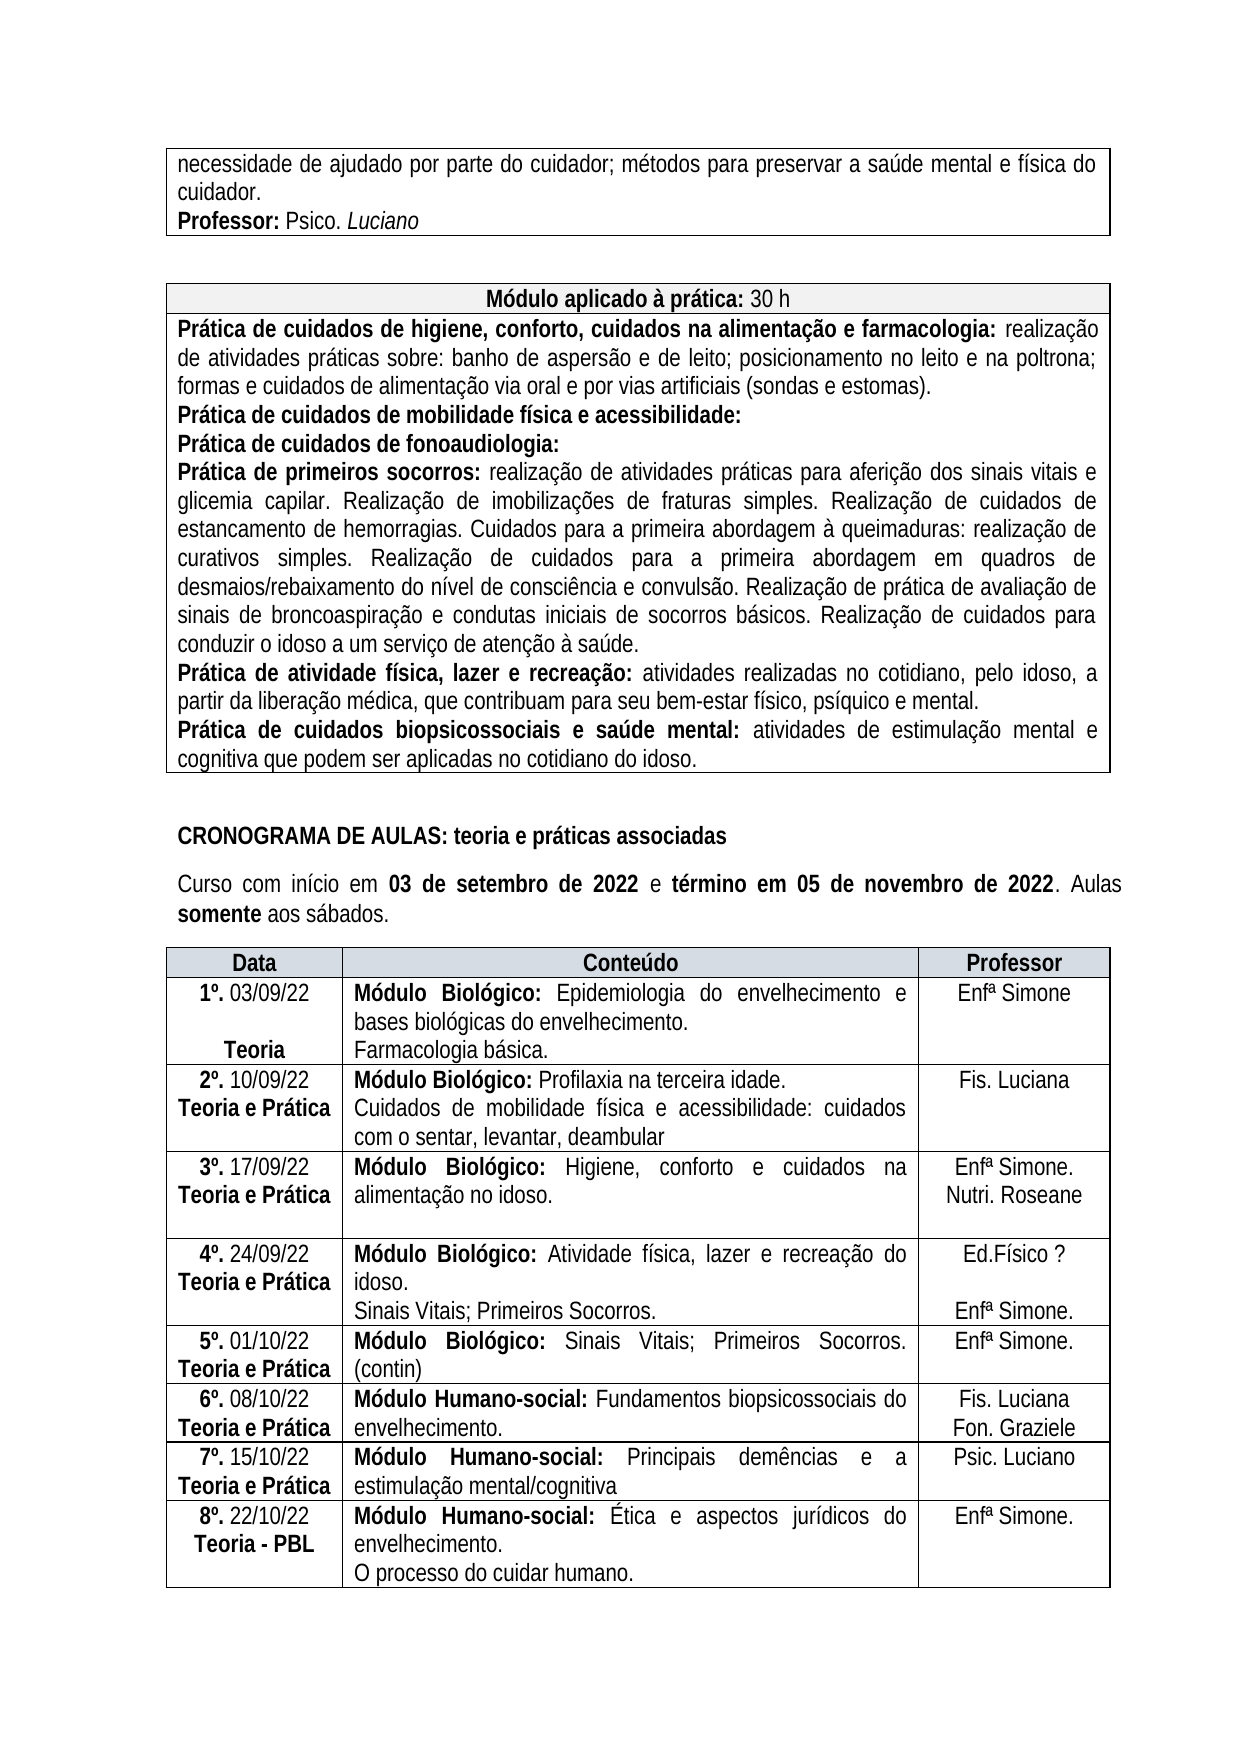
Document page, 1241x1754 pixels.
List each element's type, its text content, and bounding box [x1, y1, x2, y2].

table_cell Enfª Simone. Nutri. Roseane [919, 1152, 1109, 1238]
table_cell Enfª Simone [919, 978, 1109, 1064]
table_header Data [167, 948, 342, 977]
table_cell Fis. Luciana Fon. Graziele [919, 1384, 1109, 1441]
table_cell Enfª Simone. [919, 1501, 1109, 1587]
table_cell 3º. 17/09/22 Teoria e Prática [167, 1152, 342, 1238]
table_cell 6º. 08/10/22 Teoria e Prática [167, 1384, 342, 1441]
table_cell Módulo Biológico: Sinais Vitais; Primeiros Socorros. (contin) [343, 1326, 918, 1383]
table_cell Módulo Biológico: Higiene, conforto e cuidados na alimentação no idoso. [343, 1152, 918, 1238]
table_cell 5º. 01/10/22 Teoria e Prática [167, 1326, 342, 1383]
table_cell 7º. 15/10/22 Teoria e Prática [167, 1443, 342, 1500]
table_cell Prática de cuidados de higiene, conforto, cuidados na alimentação e farmacologia: realização de atividades práticas sobre: banho de aspersão e de leito; posicionamento no leito e na poltrona; formas e cuidados de alimentação via oral e por vias artificiais (sondas e estomas). Prática de cuidados de mobilidade física e acessibilidade: Prática de cuidados de fonoaudiologia: Prática de primeiros socorros: realização de atividades práticas para aferição dos sinais vitais e glicemia capilar. Realização de imobilizações de fraturas simples. Realização de cuidados de estancamento de hemorragias. Cuidados para a primeira abordagem à queimaduras: realização de curativos simples. Realização de cuidados para a primeira abordagem em quadros de desmaios/rebaixamento do nível de consciência e convulsão. Realização de prática de avaliação de sinais de broncoaspiração e condutas iniciais de socorros básicos. Realização de cuidados para conduzir o idoso a um serviço de atenção à saúde. Prática de atividade física, lazer e recreação: atividades realizadas no cotidiano, pelo idoso, a partir da liberação médica, que contribuam para seu bem-estar físico, psíquico e mental. Prática de cuidados biopsicossociais e saúde mental: atividades de estimulação mental e cognitiva que podem ser aplicadas no cotidiano do idoso. [167, 314, 1109, 772]
table_cell 2º. 10/09/22 Teoria e Prática [167, 1065, 342, 1151]
table_cell Módulo Humano-social: Principais demências e a estimulação mental/cognitiva [343, 1443, 918, 1500]
table_cell Enfª Simone. [919, 1326, 1109, 1383]
table_header Módulo aplicado à prática: 30 h [167, 284, 1109, 313]
table_cell Módulo Biológico: Atividade física, lazer e recreação do idoso. Sinais Vitais; Primeiros Socorros. [343, 1239, 918, 1325]
text CRONOGRAMA DE AULAS: teoria e práticas associadas [177, 821, 1122, 849]
table_cell Fis. Luciana [919, 1065, 1109, 1151]
text Curso com início em 03 de setembro de 2022 e término em 05 de novembro de 2022. Aulas somente aos sábados. [177, 868, 1122, 928]
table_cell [167, 149, 1109, 234]
table_cell Módulo Biológico: Profilaxia na terceira idade. Cuidados de mobilidade física e acessibilidade: cuidados com o sentar, levantar, deambular [343, 1065, 918, 1151]
table_cell Psic. Luciano [919, 1443, 1109, 1500]
table_cell Ed.Físico ? Enfª Simone. [919, 1239, 1109, 1325]
table_header Conteúdo [343, 948, 918, 977]
table_cell 1º. 03/09/22 Teoria [167, 978, 342, 1064]
table_cell 4º. 24/09/22 Teoria e Prática [167, 1239, 342, 1325]
table_cell Módulo Humano-social: Ética e aspectos jurídicos do envelhecimento. O processo do cuidar humano. [343, 1501, 918, 1587]
table_cell 8º. 22/10/22 Teoria - PBL [167, 1501, 342, 1587]
table_cell Módulo Biológico: Epidemiologia do envelhecimento e bases biológicas do envelhecimento. Farmacologia básica. [343, 978, 918, 1064]
table_header Professor [919, 948, 1109, 977]
table_cell Módulo Humano-social: Fundamentos biopsicossociais do envelhecimento. [343, 1384, 918, 1441]
